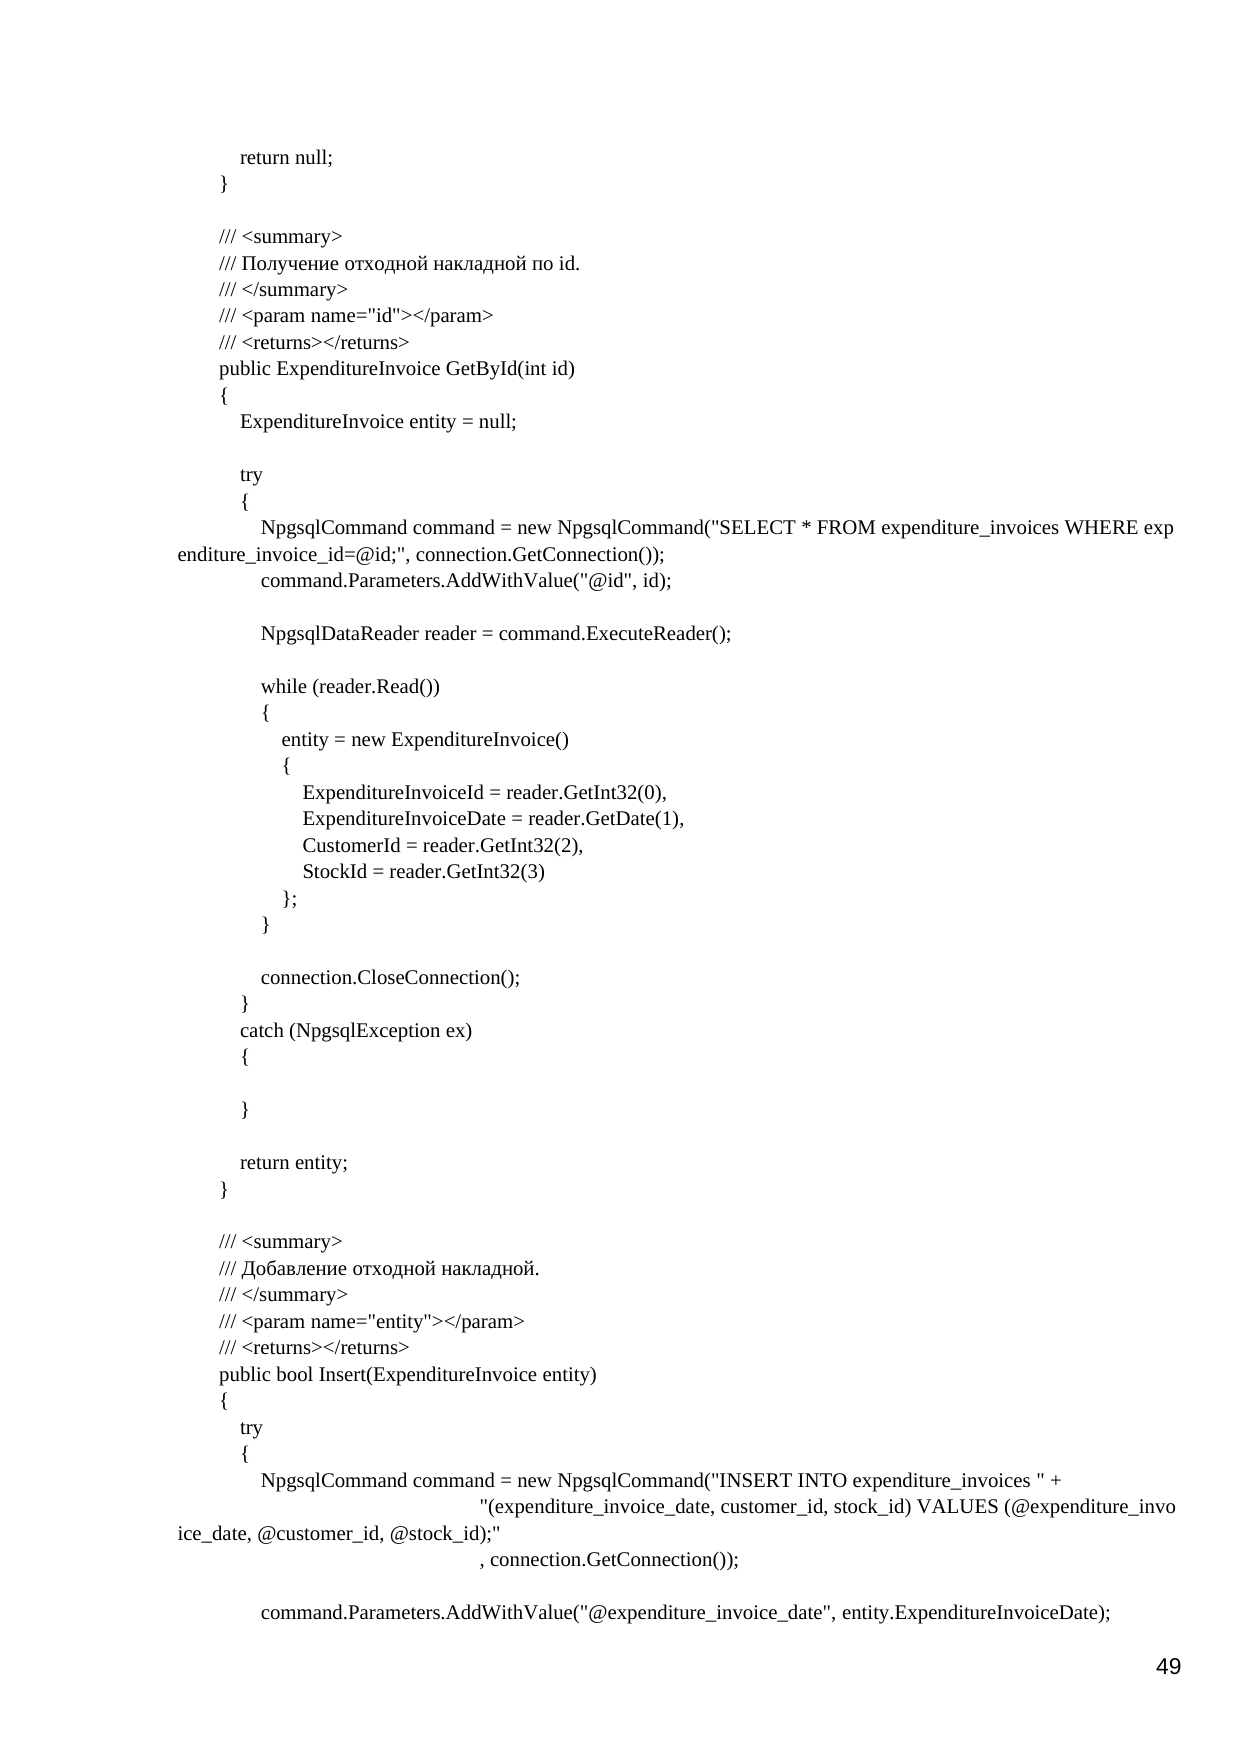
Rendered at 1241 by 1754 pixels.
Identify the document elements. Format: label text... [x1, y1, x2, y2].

text CustomerId = reader.GetInt32(2), [177, 832, 1181, 857]
text StockId = reader.GetInt32(3) [177, 859, 1181, 883]
text { [177, 753, 1181, 777]
text /// <param name="id"></param> [177, 303, 1181, 327]
text /// </summary> [177, 1282, 1181, 1306]
text NpgsqlCommand command = new NpgsqlCommand("SELECT * FROM expenditure_invoices WHERE expenditure_invoice_id=@id;", connection.GetConnection()); [177, 515, 1181, 566]
text } [177, 991, 1181, 1015]
text catch (NpgsqlException ex) [177, 1018, 1181, 1042]
text } [177, 171, 1181, 195]
text { [177, 1388, 1181, 1412]
text { [177, 1044, 1181, 1068]
text command.Parameters.AddWithValue("@expenditure_invoice_date", entity.ExpenditureInvoiceDate); [177, 1600, 1181, 1624]
text connection.CloseConnection(); [177, 965, 1181, 989]
text command.Parameters.AddWithValue("@id", id); [177, 568, 1181, 592]
text } [177, 1097, 1181, 1121]
text entity = new ExpenditureInvoice() [177, 727, 1181, 751]
text ExpenditureInvoiceId = reader.GetInt32(0), [177, 779, 1181, 804]
text ExpenditureInvoiceDate = reader.GetDate(1), [177, 806, 1181, 830]
text /// <returns></returns> [177, 330, 1181, 354]
text , connection.GetConnection()); [177, 1547, 1181, 1571]
text NpgsqlCommand command = new NpgsqlCommand("INSERT INTO expenditure_invoices " + [177, 1467, 1181, 1492]
text } [177, 1176, 1181, 1201]
text } [177, 912, 1181, 936]
text }; [177, 885, 1181, 909]
text { [177, 488, 1181, 513]
text /// <returns></returns> [177, 1335, 1181, 1359]
text /// <param name="entity"></param> [177, 1309, 1181, 1333]
text "(expenditure_invoice_date, customer_id, stock_id) VALUES (@expenditure_invoice_date, @customer_id, @stock_id);" [177, 1494, 1181, 1544]
text NpgsqlDataReader reader = command.ExecuteReader(); [177, 621, 1181, 645]
text public ExpenditureInvoice GetById(int id) [177, 356, 1181, 380]
text /// <summary> [177, 1229, 1181, 1253]
text return entity; [177, 1150, 1181, 1174]
text ExpenditureInvoice entity = null; [177, 409, 1181, 433]
text /// <summary> [177, 224, 1181, 248]
text { [177, 1441, 1181, 1465]
text { [177, 383, 1181, 407]
text while (reader.Read()) [177, 674, 1181, 698]
text public bool Insert(ExpenditureInvoice entity) [177, 1362, 1181, 1386]
text /// Получение отходной накладной по id. [177, 250, 1181, 274]
text { [177, 700, 1181, 724]
text try [177, 462, 1181, 486]
text /// Добавление отходной накладной. [177, 1256, 1181, 1280]
text /// </summary> [177, 277, 1181, 301]
text try [177, 1414, 1181, 1439]
text return null; [177, 144, 1181, 169]
